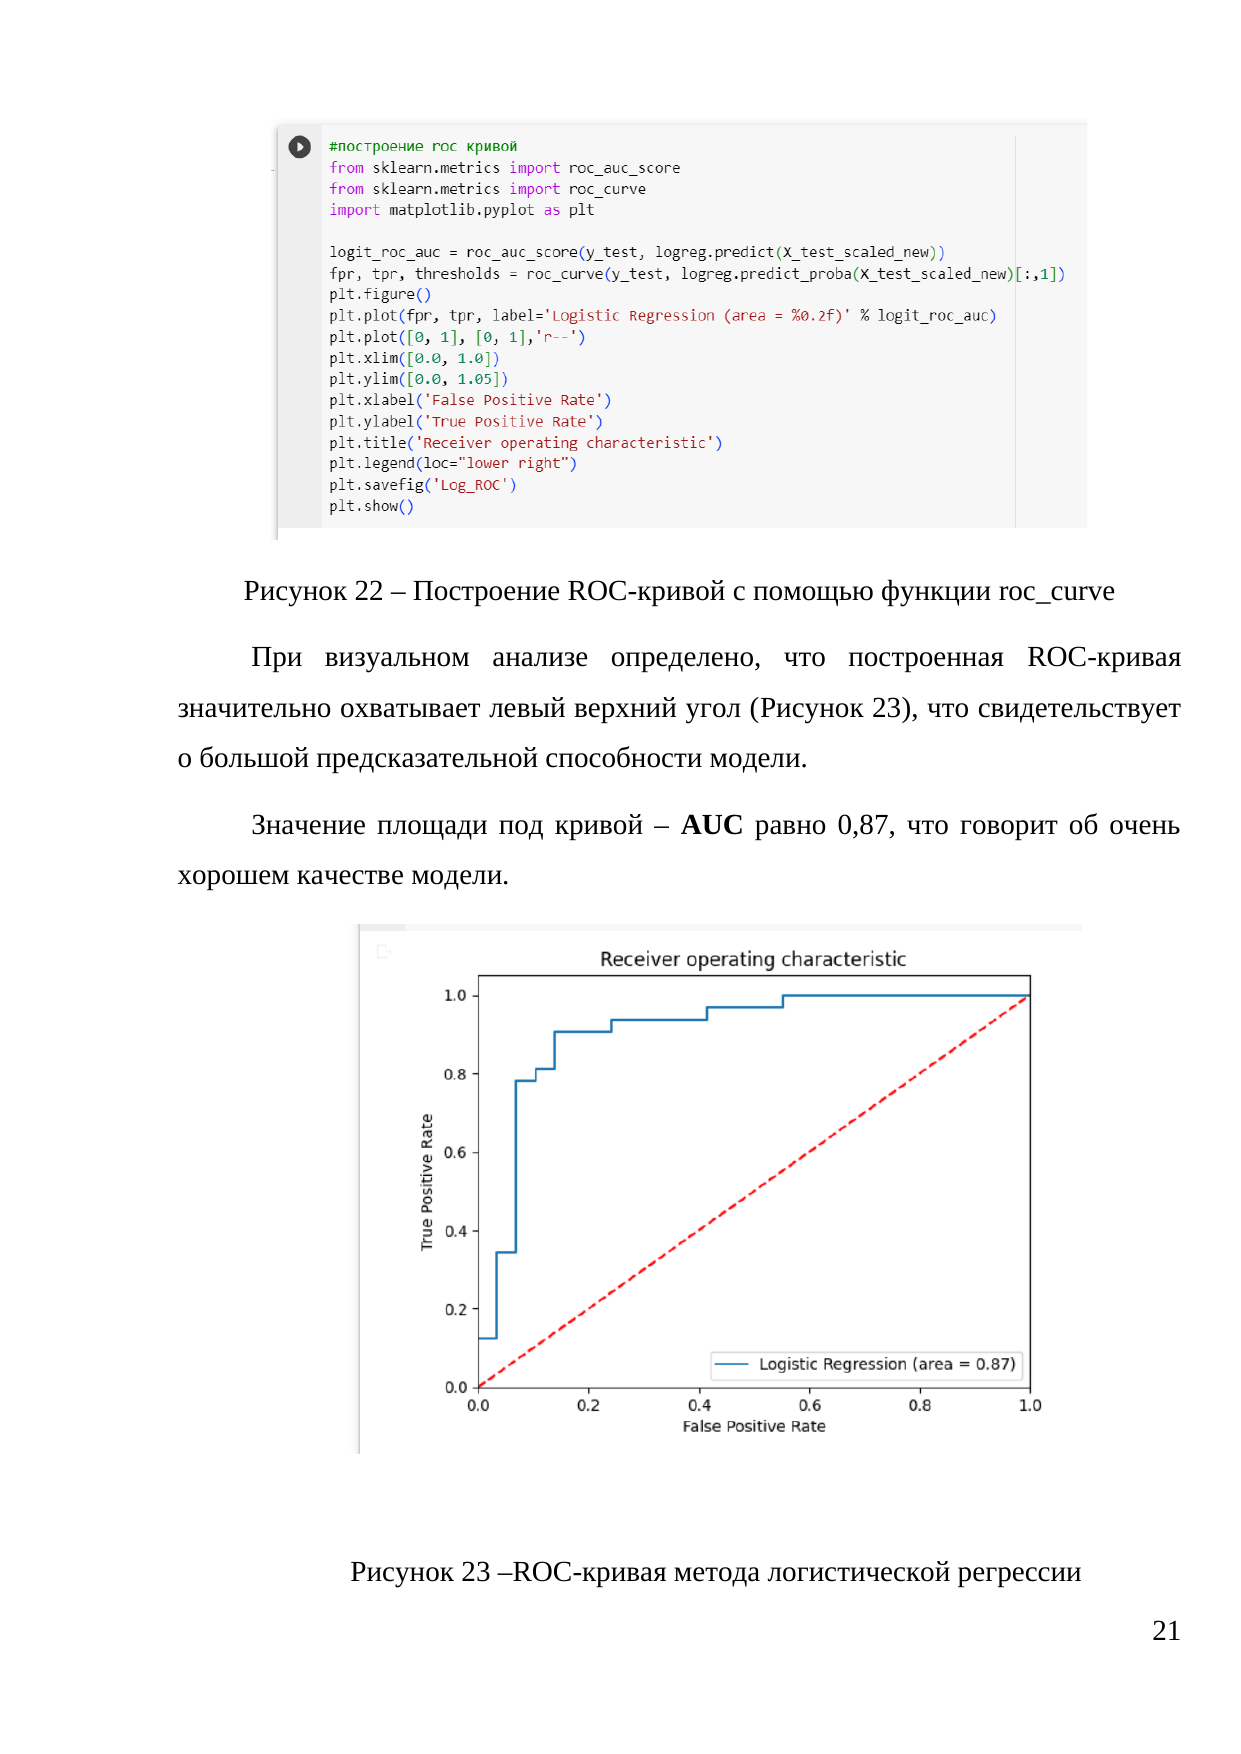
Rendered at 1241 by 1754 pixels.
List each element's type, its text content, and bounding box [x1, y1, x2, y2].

text Рисунок 22 – Построение ROC-кривой с помощью функции roc_curve [177, 573, 1181, 606]
picture [271, 118, 1088, 540]
text При визуальном анализе определено, что построенная ROC-кривая значительно охватывает левый верхний угол (Рисунок 23), что свидетельствует о большой предсказательной способности модели. [177, 639, 1181, 774]
picture [350, 924, 1082, 1454]
text Рисунок 23 –ROC-кривая метода логистической регрессии [177, 1554, 1181, 1588]
text Значение площади под кривой – AUC равно 0,87, что говорит об очень хорошем качестве модели. [177, 807, 1181, 891]
